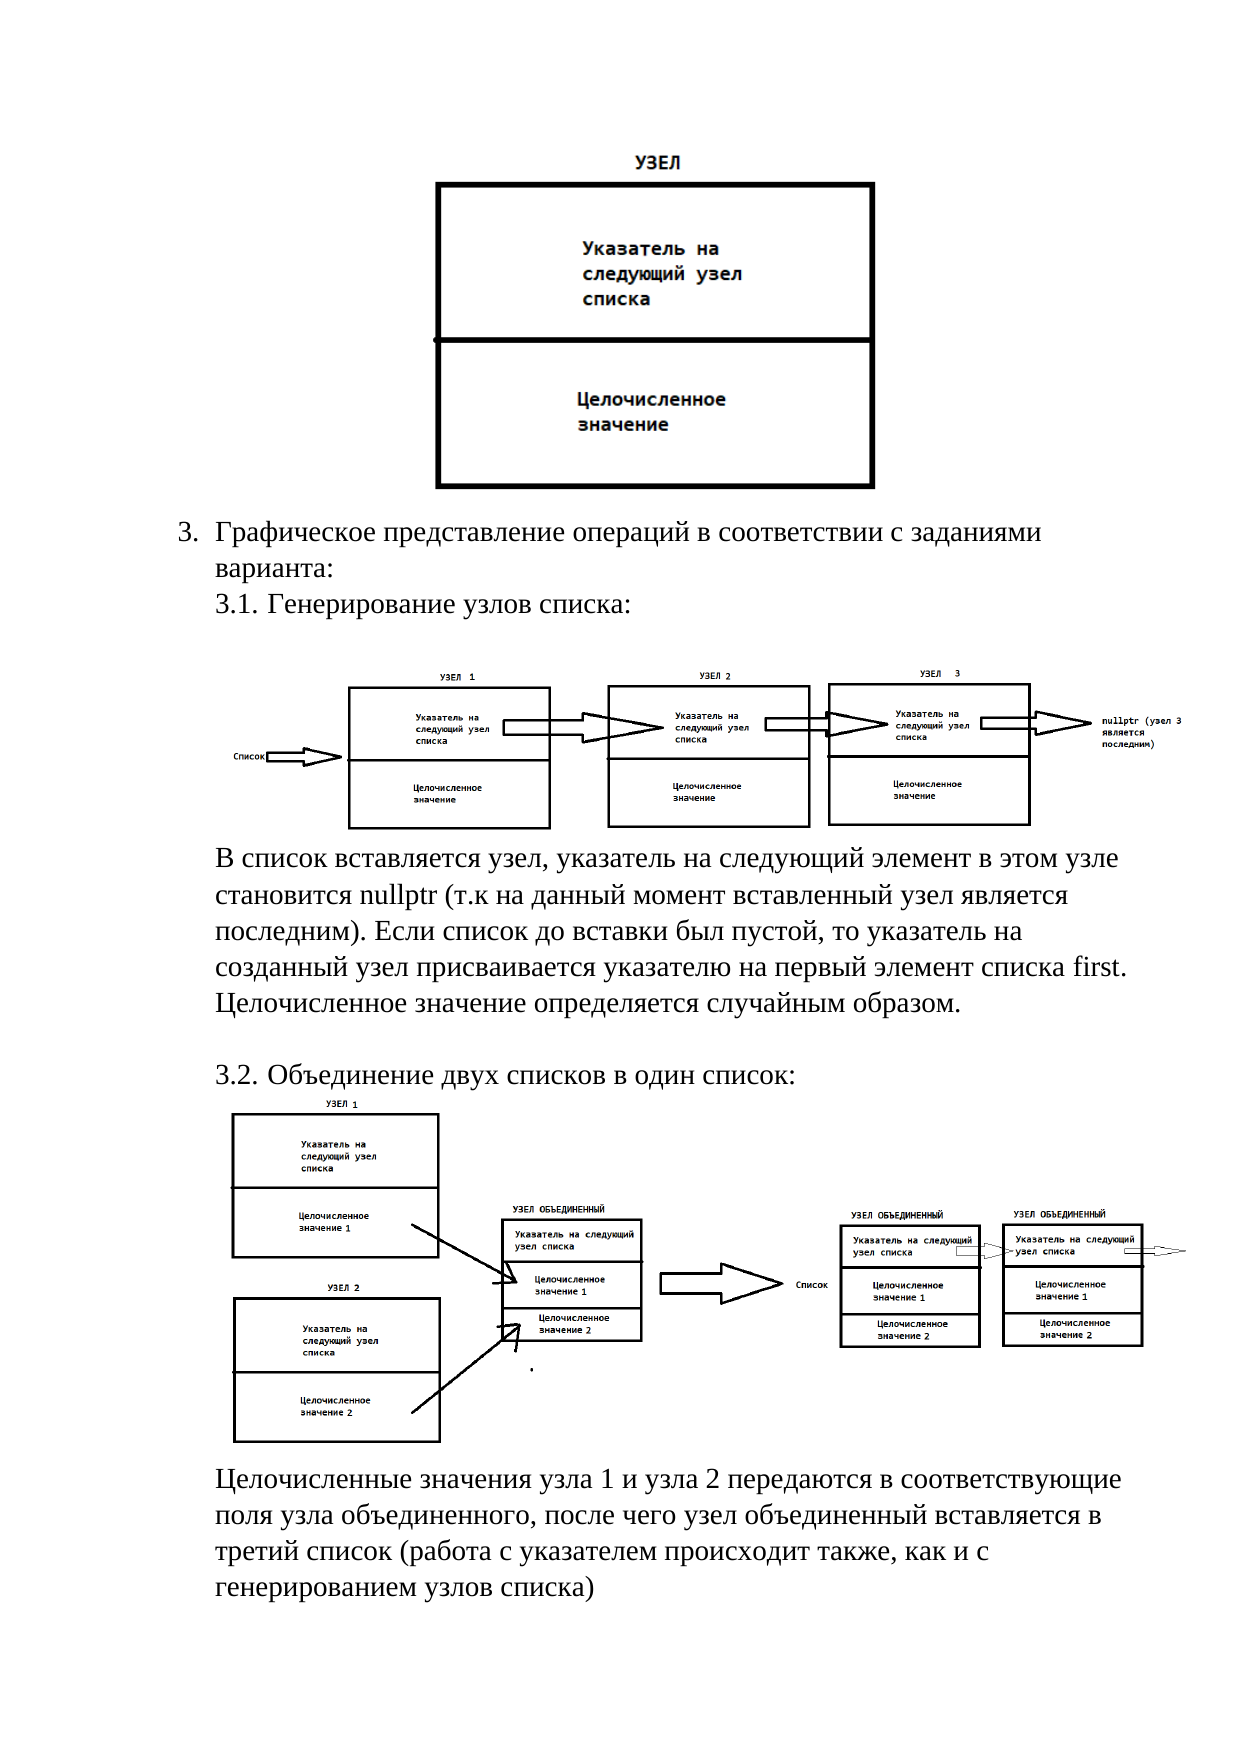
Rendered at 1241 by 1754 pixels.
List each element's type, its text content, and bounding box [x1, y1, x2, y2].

list В список вставляется узел, указатель на следующий элемент в этом узле становится nullptr (т.к на данный момент вставленный узел является последним). Если список до вставки был пустой, то указатель на созданный узел присваивается указателю на первый элемент списка first. [215, 841, 1152, 983]
list Целочисленное значение определяется случайным образом. [215, 985, 1152, 1019]
list Генерирование узлов списка: [215, 586, 1152, 620]
picture [416, 118, 913, 512]
list Объединение двух списков в один список: [215, 1057, 1152, 1091]
picture [214, 1093, 1188, 1459]
text Целочисленные значения узла 1 и узла 2 передаются в соответствующие поля узла объединенного, после чего узел объединенный вставляется в третий список (работа с указателем происходит также, как и с генерированием узлов списка) [215, 1461, 1152, 1603]
picture [214, 658, 1187, 839]
list Графическое представление операций в соответствии с заданиями варианта: [177, 514, 1152, 584]
